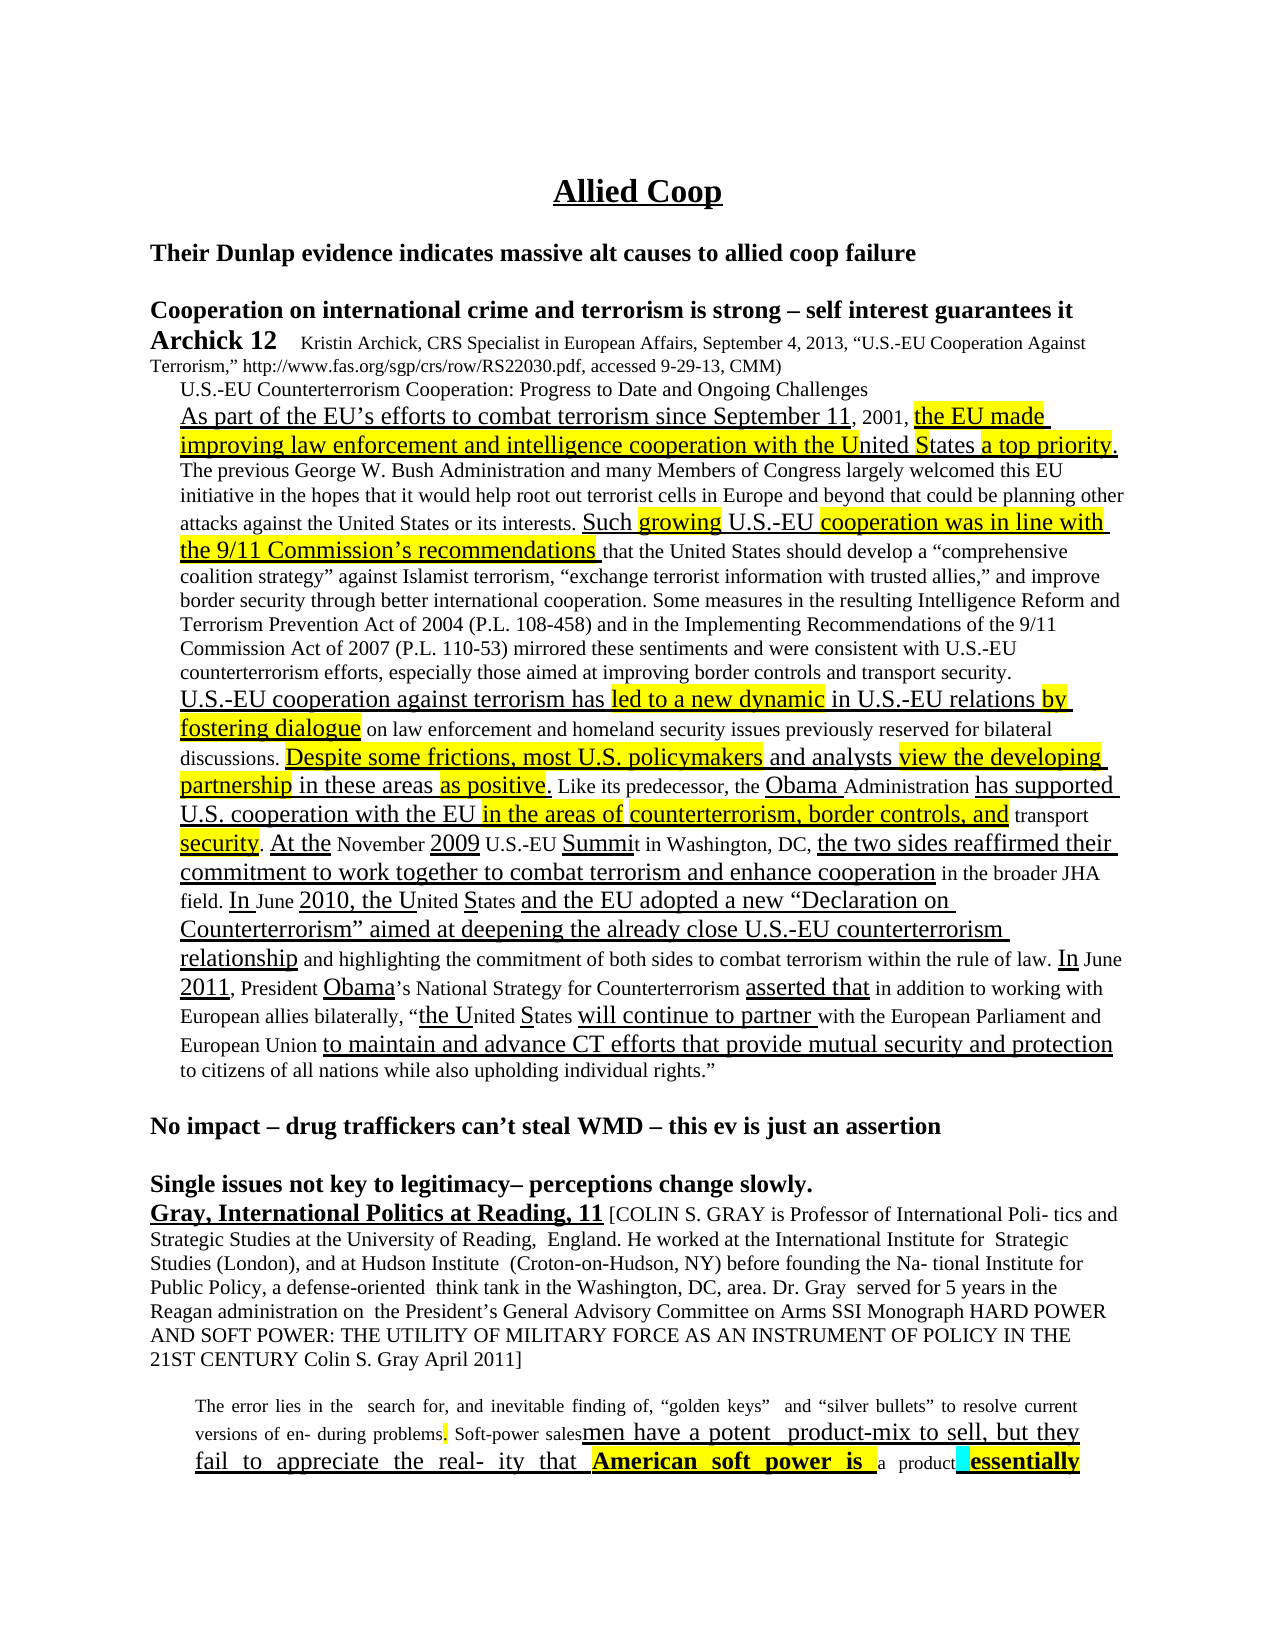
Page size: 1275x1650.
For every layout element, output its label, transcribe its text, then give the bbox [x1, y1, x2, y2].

text U.S.-EU Counterterrorism Cooperation: Progress to Date and Ongoing Challenges [180, 377, 1125, 401]
text Archick 12 Kristin Archick, CRS Specialist in European Affairs, September 4, 2013, “U.S.-EU Cooperation Against Terrorism,” http://www.fas.org/sgp/crs/row/RS22030.pdf, accessed 9-29-13, CMM) [150, 324, 1125, 377]
text Cooperation on international crime and terrorism is strong – self interest guarantees it [150, 295, 1125, 324]
text As part of the EU’s efforts to combat terrorism since September 11, 2001, the EU made improving law enforcement and intelligence cooperation with the United States a top priority. The previous George W. Bush Administration and many Members of Congress largely welcomed this EU initiative in the hopes that it would help root out terrorist cells in Europe and beyond that could be planning other attacks against the United States or its interests. Such growing U.S.-EU cooperation was in line with the 9/11 Commission’s recommendations that the United States should develop a “comprehensive coalition strategy” against Islamist terrorism, “exchange terrorist information with trusted allies,” and improve border security through better international cooperation. Some measures in the resulting Intelligence Reform and Terrorism Prevention Act of 2004 (P.L. 108-458) and in the Implementing Recommendations of the 9/11 Commission Act of 2007 (P.L. 110-53) mirrored these sentiments and were consistent with U.S.-EU counterterrorism efforts, especially those aimed at improving border controls and transport security. [180, 401, 1125, 684]
text U.S.-EU cooperation against terrorism has led to a new dynamic in U.S.-EU relations by fostering dialogue on law enforcement and homeland security issues previously reserved for bilateral discussions. Despite some frictions, most U.S. policymakers and analysts view the developing partnership in these areas as positive. Like its predecessor, the Obama Administration has supported U.S. cooperation with the EU in the areas of counterterrorism, border controls, and transport security. At the November 2009 U.S.-EU Summit in Washington, DC, the two sides reaffirmed their commitment to work together to combat terrorism and enhance cooperation in the broader JHA field. In June 2010, the United States and the EU adopted a new “Declaration on Counterterrorism” aimed at deepening the already close U.S.-EU counterterrorism relationship and highlighting the commitment of both sides to combat terrorism within the rule of law. In June 2011, President Obama’s National Strategy for Counterterrorism asserted that in addition to working with European allies bilaterally, “the United States will continue to partner with the European Parliament and European Union to maintain and advance CT efforts that provide mutual security and protection to citizens of all nations while also upholding individual rights.” [180, 684, 1125, 1082]
text Their Dunlap evidence indicates massive alt causes to allied coop failure [150, 238, 1125, 267]
text No impact – drug traffickers can’t steal WMD – this ev is just an assertion [150, 1111, 1125, 1140]
text Gray, International Politics at Reading, 11 [COLIN S. GRAY is Professor of International Poli- tics and Strategic Studies at the University of Reading, England. He worked at the International Institute for Strategic Studies (London), and at Hudson Institute (Croton-on-Hudson, NY) before founding the Na- tional Institute for Public Policy, a defense-oriented think tank in the Washington, DC, area. Dr. Gray served for 5 years in the Reagan administration on the President’s General Advisory Committee on Arms SSI Monograph HARD POWER AND SOFT POWER: THE UTILITY OF MILITARY FORCE AS AN INSTRUMENT OF POLICY IN THE 21ST CENTURY Colin S. Gray April 2011] [150, 1198, 1125, 1371]
text Single issues not key to legitimacy– perceptions change slowly. [150, 1169, 1125, 1198]
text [195, 1395, 1080, 1474]
subtitle Allied Coop [150, 171, 1125, 209]
